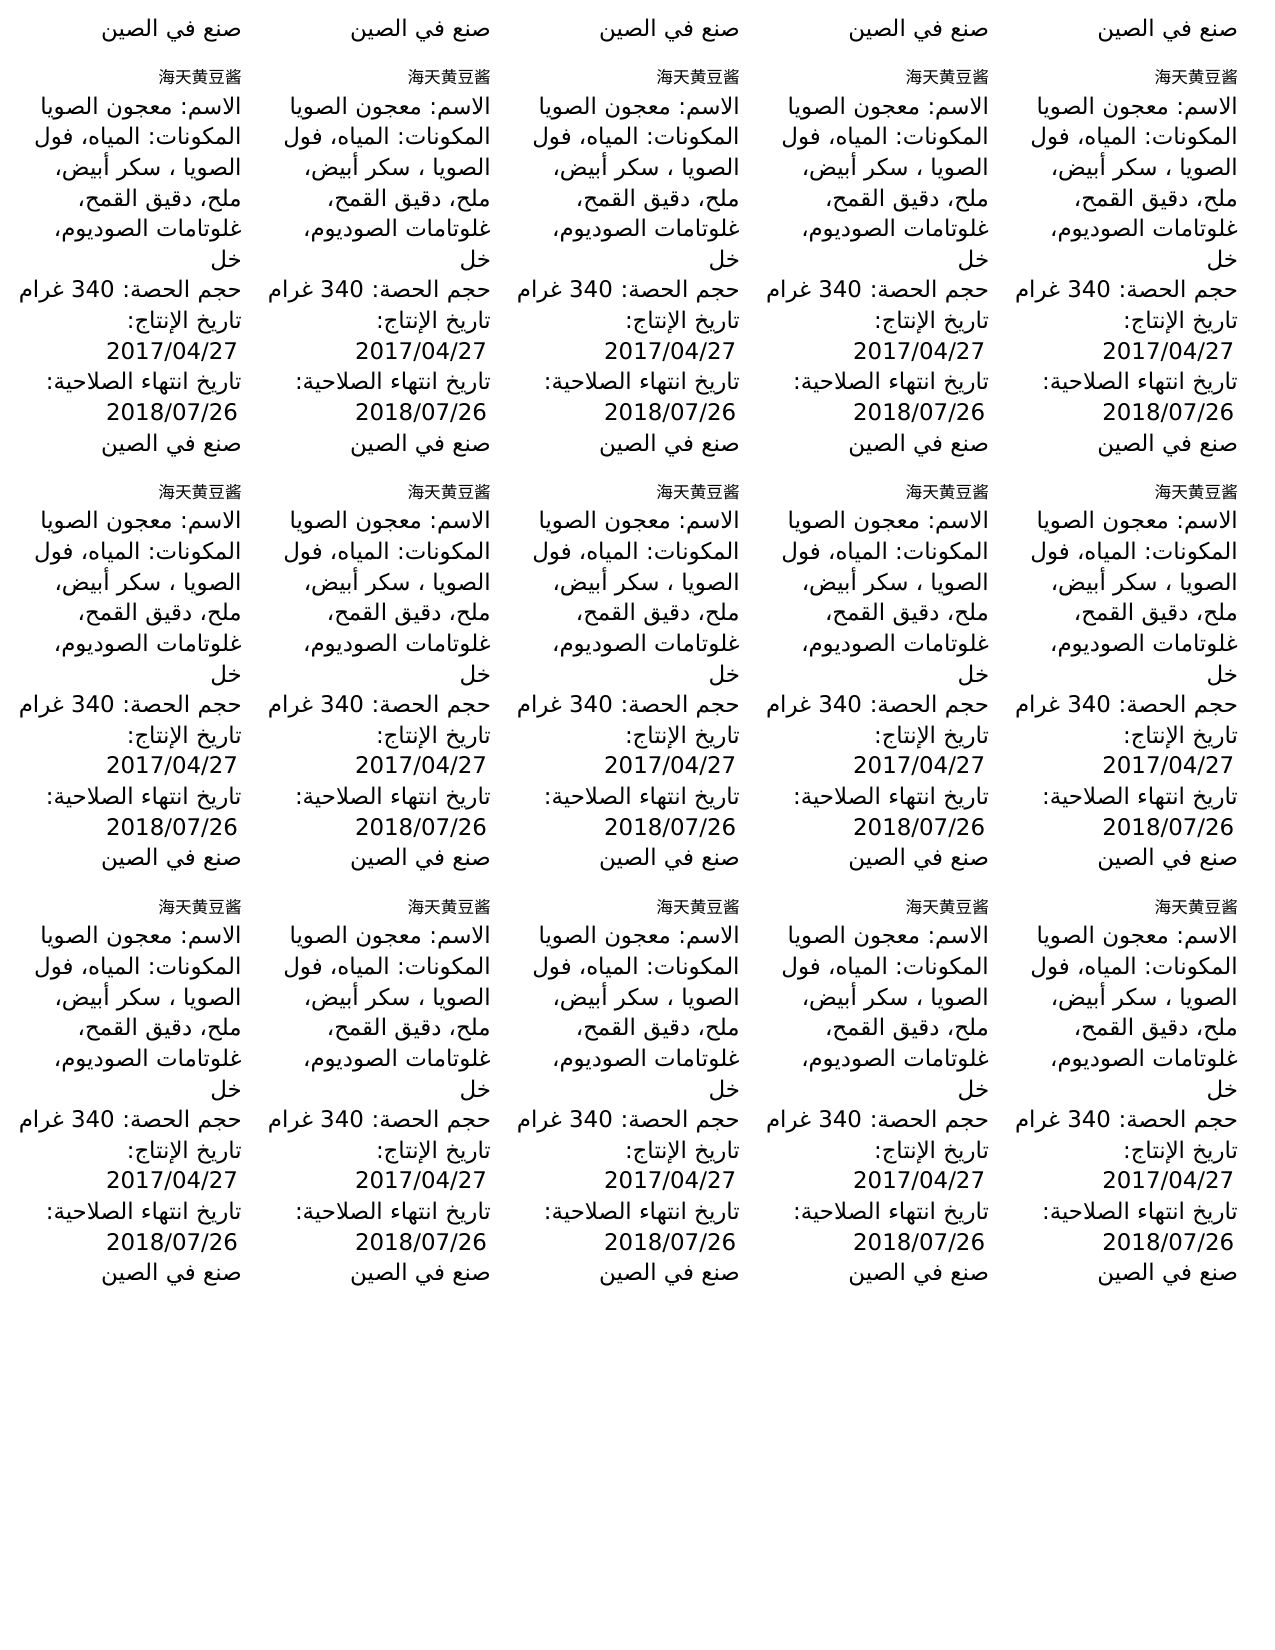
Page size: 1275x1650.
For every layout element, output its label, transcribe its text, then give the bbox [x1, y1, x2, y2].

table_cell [253, 15, 502, 66]
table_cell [4, 66, 253, 481]
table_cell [1000, 66, 1249, 481]
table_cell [1000, 15, 1249, 66]
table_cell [751, 66, 1000, 481]
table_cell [4, 15, 253, 66]
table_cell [751, 15, 1000, 66]
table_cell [502, 15, 751, 66]
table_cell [502, 66, 751, 481]
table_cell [253, 66, 502, 481]
